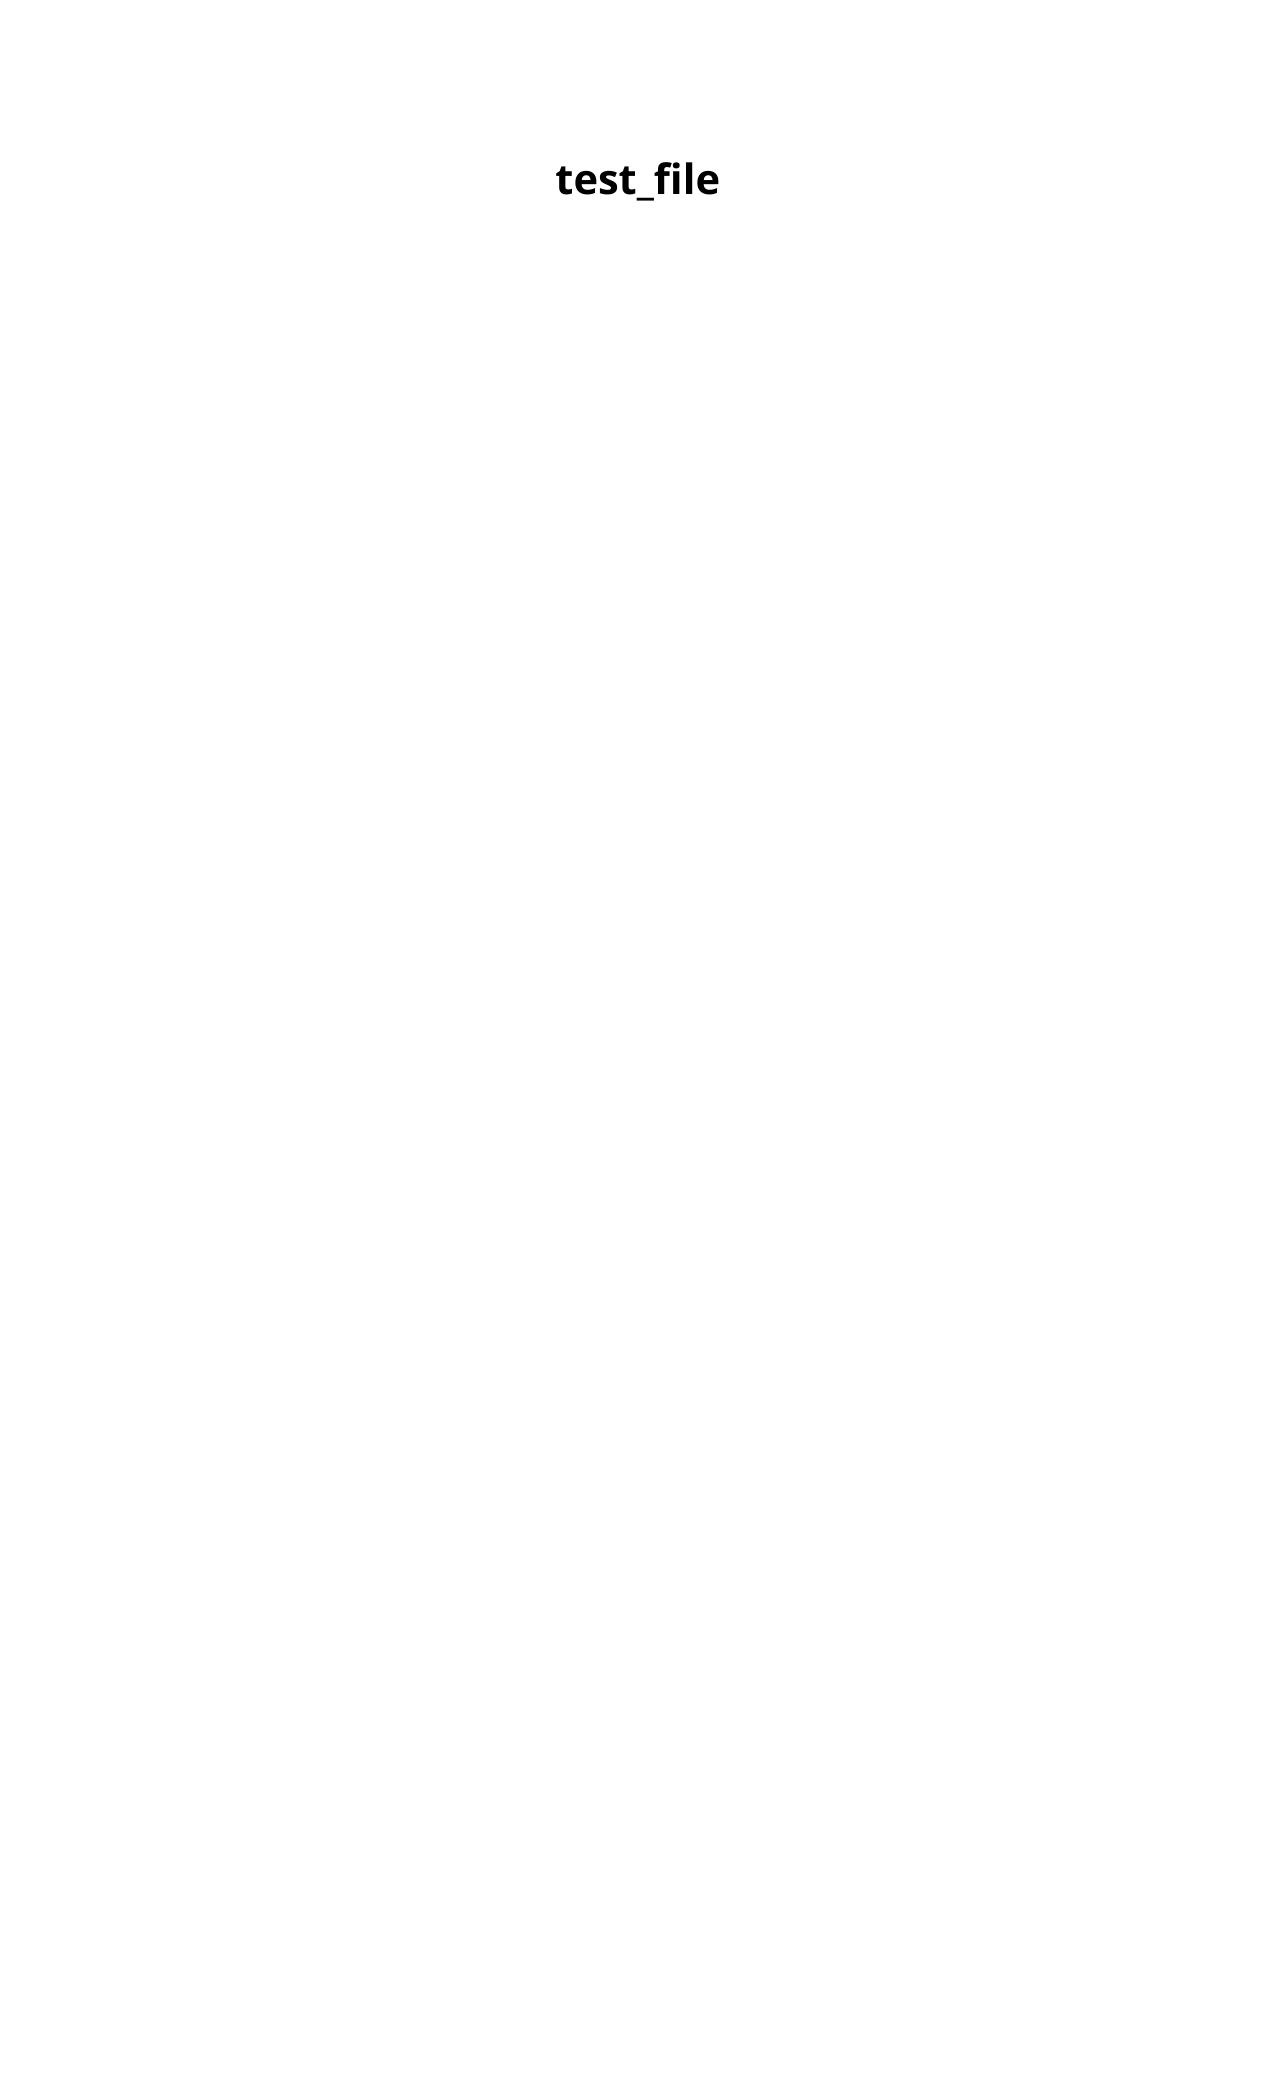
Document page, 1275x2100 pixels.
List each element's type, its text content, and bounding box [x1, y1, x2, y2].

text test_file [187, 150, 1088, 207]
